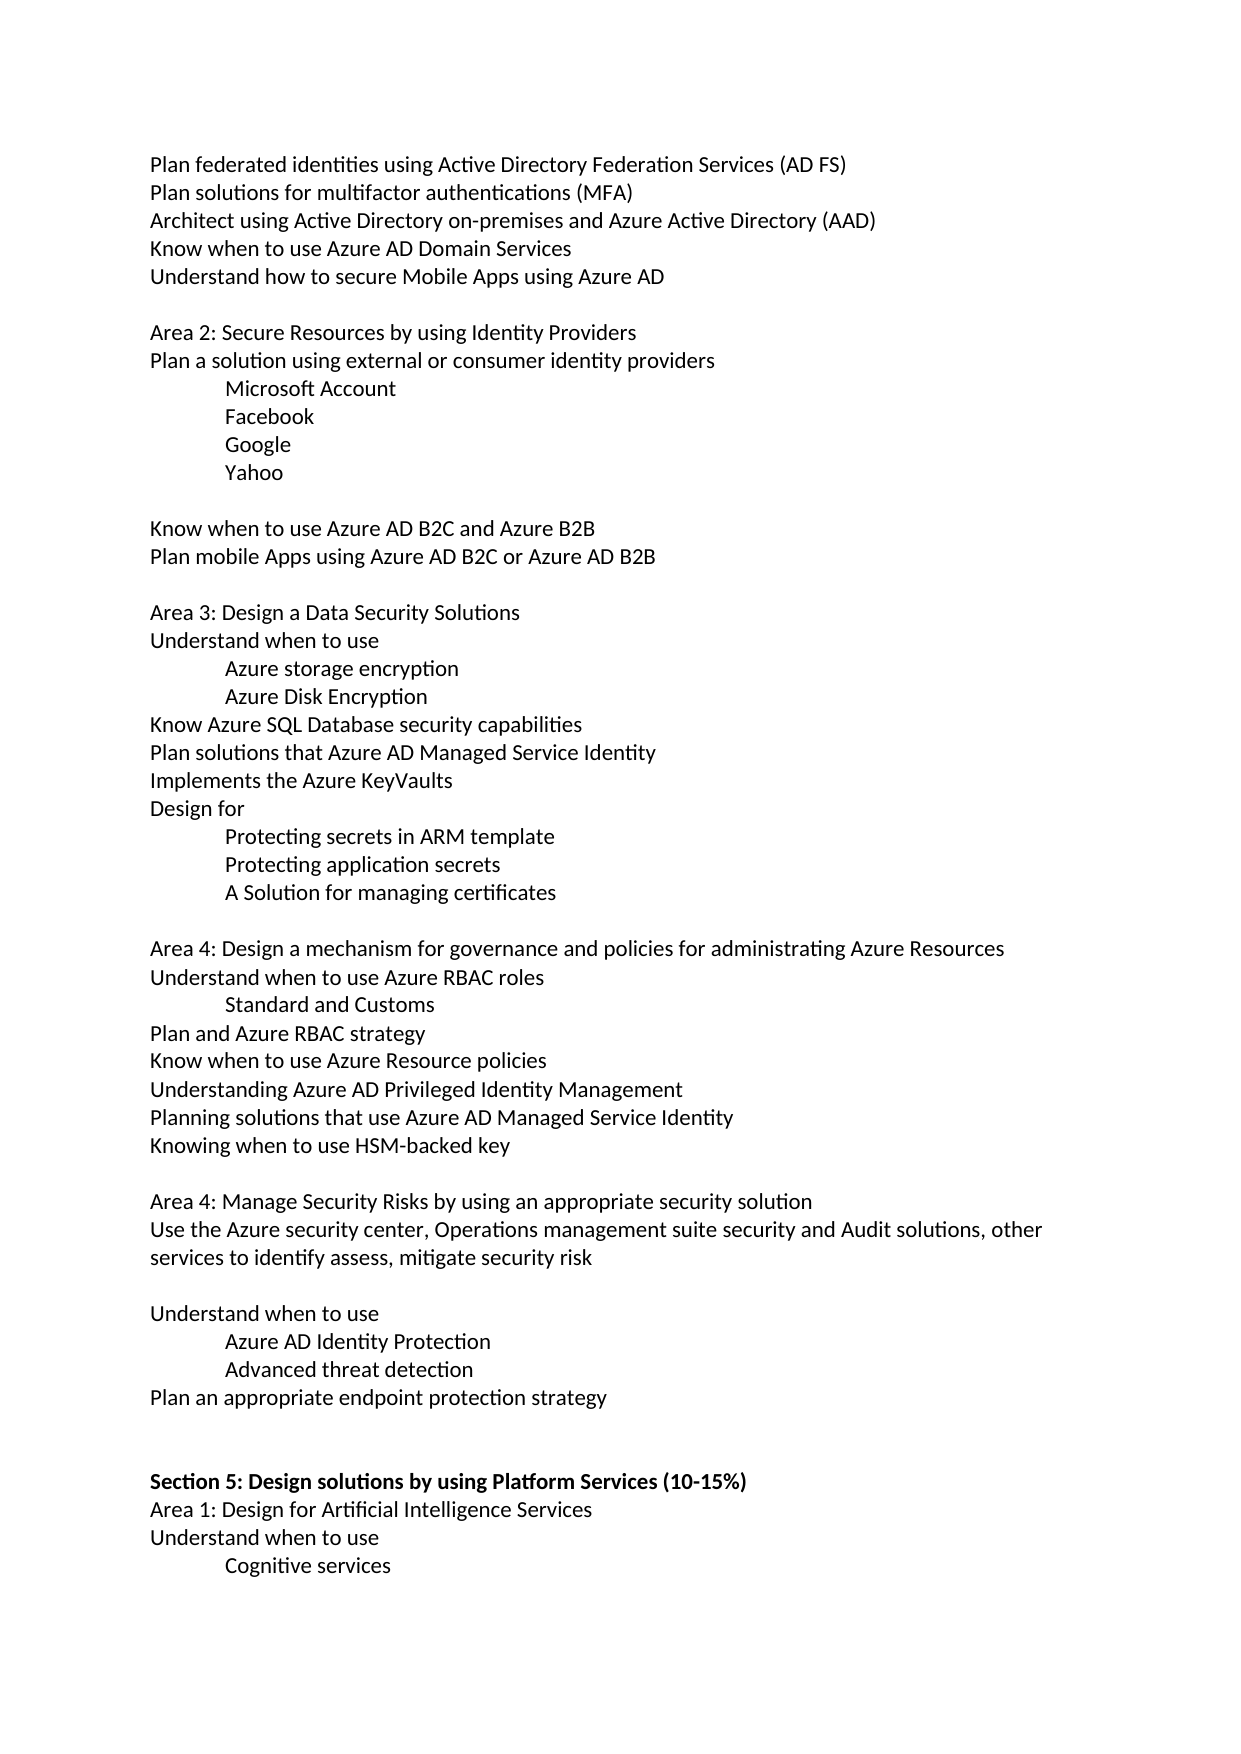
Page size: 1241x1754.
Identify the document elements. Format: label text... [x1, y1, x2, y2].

text Area 4: Manage Security Risks by using an appropriate security solution [150, 1187, 1090, 1215]
text Cognitive services [150, 1551, 1090, 1579]
text Area 2: Secure Resources by using Identity Providers [150, 318, 1090, 346]
text Azure storage encryption [150, 654, 1090, 682]
text Azure AD Identity Protection [150, 1327, 1090, 1355]
text Google [150, 430, 1090, 458]
text Azure Disk Encryption [150, 682, 1090, 710]
text Know when to use Azure AD Domain Services [150, 234, 1090, 262]
text Understand when to use [150, 1299, 1090, 1327]
text Understand when to use [150, 1523, 1090, 1551]
text Knowing when to use HSM-backed key [150, 1131, 1090, 1159]
text Plan an appropriate endpoint protection strategy [150, 1383, 1090, 1411]
text Know when to use Azure Resource policies [150, 1047, 1090, 1075]
text Understanding Azure AD Privileged Identity Management [150, 1075, 1090, 1103]
text Advanced threat detection [150, 1355, 1090, 1383]
text Facebook [150, 402, 1090, 430]
text Area 3: Design a Data Security Solutions [150, 598, 1090, 626]
text Plan mobile Apps using Azure AD B2C or Azure AD B2B [150, 542, 1090, 570]
text Design for [150, 794, 1090, 822]
text Microsoft Account [150, 374, 1090, 402]
text Standard and Customs [150, 991, 1090, 1019]
text Area 1: Design for Artificial Intelligence Services [150, 1495, 1090, 1523]
text Use the Azure security center, Operations management suite security and Audit solutions, other services to identify assess, mitigate security risk [150, 1215, 1090, 1271]
text Know when to use Azure AD B2C and Azure B2B [150, 514, 1090, 542]
text Understand when to use [150, 626, 1090, 654]
text Section 5: Design solutions by using Platform Services (10-15%) [150, 1467, 1090, 1495]
text Plan a solution using external or consumer identity providers [150, 346, 1090, 374]
text Plan and Azure RBAC strategy [150, 1019, 1090, 1047]
text Protecting application secrets [150, 851, 1090, 878]
text Yahoo [150, 458, 1090, 486]
text Know Azure SQL Database security capabilities [150, 710, 1090, 738]
text Plan solutions for multifactor authentications (MFA) [150, 178, 1090, 206]
text Area 4: Design a mechanism for governance and policies for administrating Azure Resources [150, 934, 1090, 963]
text Understand when to use Azure RBAC roles [150, 963, 1090, 991]
text A Solution for managing certificates [150, 878, 1090, 907]
text Architect using Active Directory on-premises and Azure Active Directory (AAD) [150, 206, 1090, 234]
text Understand how to secure Mobile Apps using Azure AD [150, 262, 1090, 290]
text Plan federated identities using Active Directory Federation Services (AD FS) [150, 150, 1090, 178]
text Plan solutions that Azure AD Managed Service Identity [150, 738, 1090, 766]
text Planning solutions that use Azure AD Managed Service Identity [150, 1103, 1090, 1131]
text Implements the Azure KeyVaults [150, 766, 1090, 794]
text Protecting secrets in ARM template [150, 822, 1090, 851]
